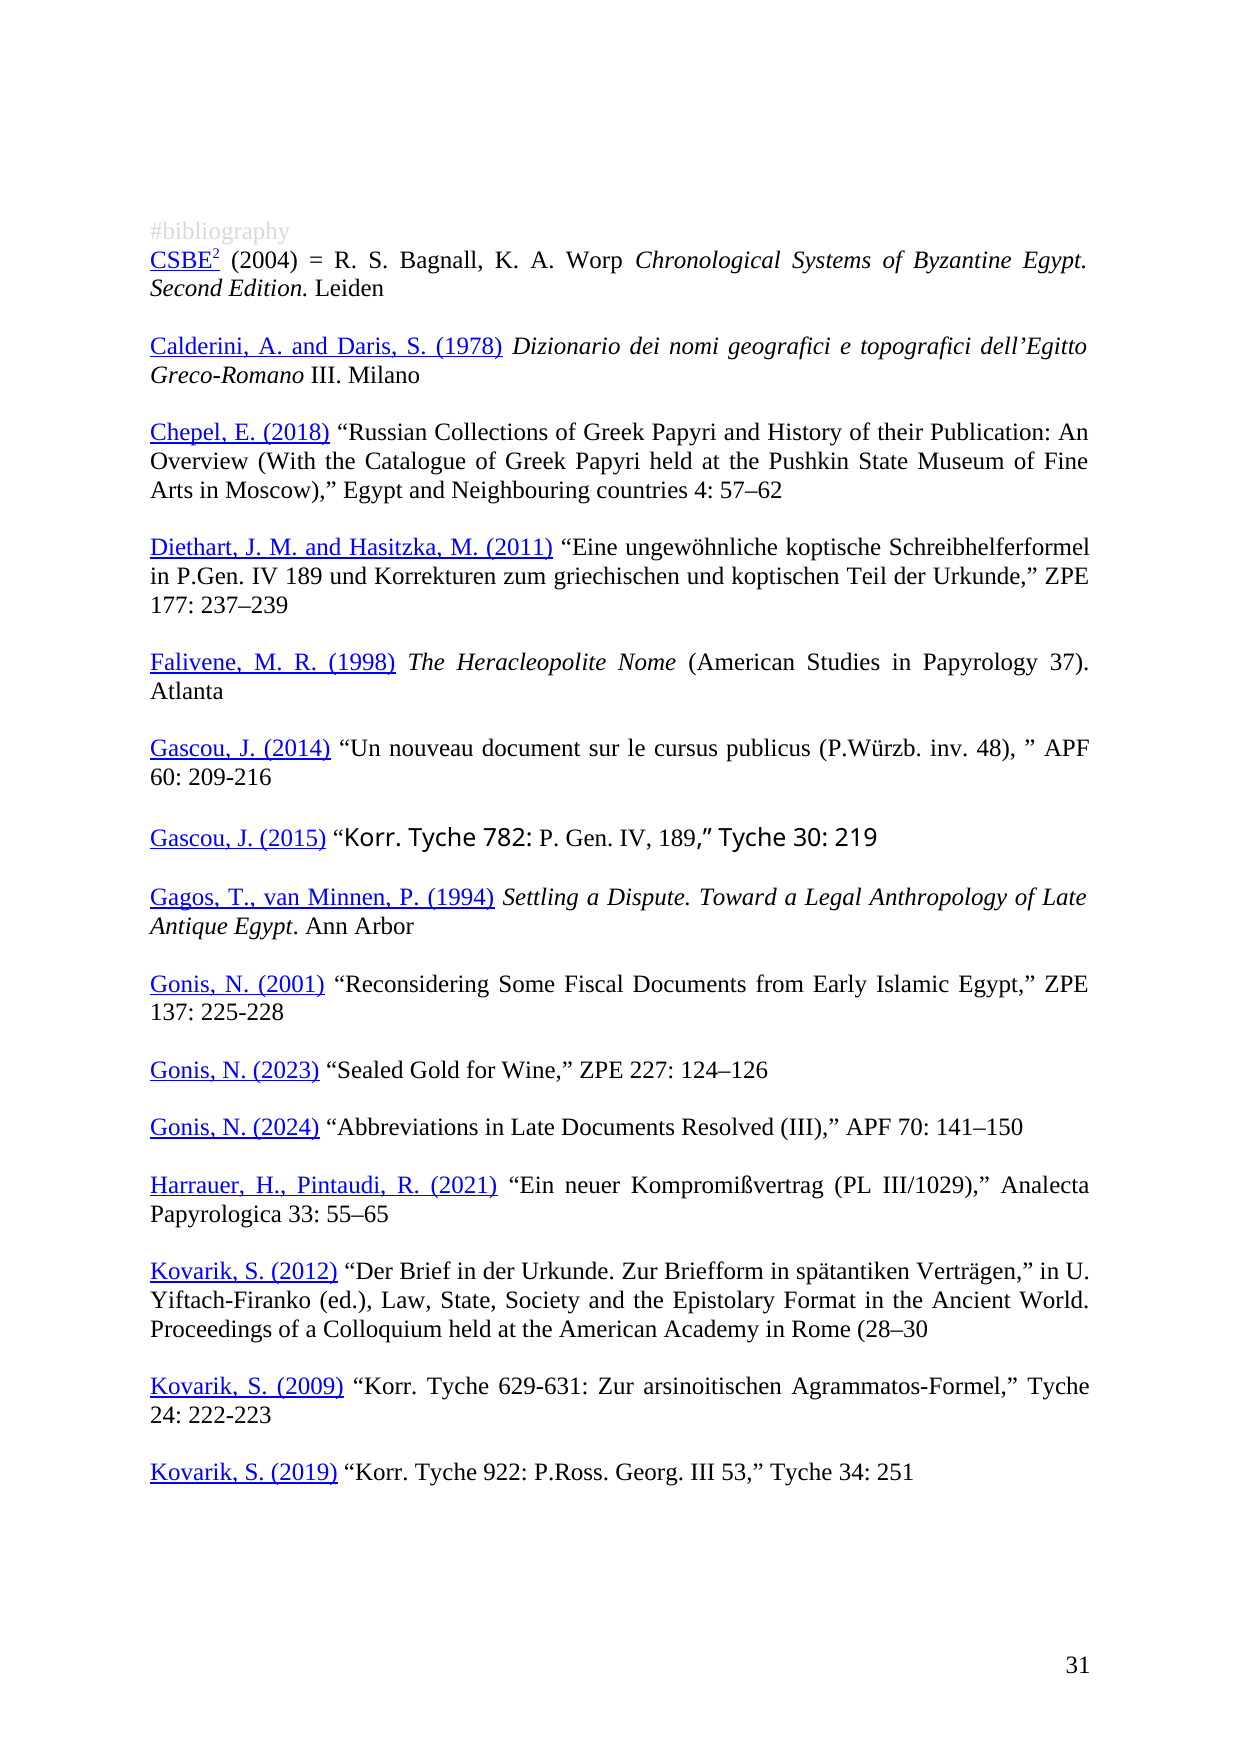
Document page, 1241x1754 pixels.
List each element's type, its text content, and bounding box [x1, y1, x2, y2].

text Falivene, M. R. (1998) The Heracleopolite Nome (American Studies in Papyrology 37). Atlanta [150, 647, 1090, 705]
text Harrauer, H., Pintaudi, R. (2021) “Ein neuer Kompromißvertrag (PL III/1029),” Analecta Papyrologica 33: 55–65 [150, 1170, 1090, 1227]
text Kovarik, S. (2019) “Korr. Tyche 922: P.Ross. Georg. III 53,” Tyche 34: 251 [150, 1457, 1090, 1486]
text Gagos, T., van Minnen, P. (1994) Settling a Dispute. Toward a Legal Anthropology of Late Antique Egypt. Ann Arbor [150, 882, 1090, 940]
text Gonis, N. (2024) “Abbreviations in Late Documents Resolved (III),” APF 70: 141–150 [150, 1112, 1090, 1141]
text CSBE2 (2004) = R. S. Bagnall, K. A. Worp Chronological Systems of Byzantine Egypt. Second Edition. Leiden [150, 245, 1090, 302]
text #bibliography [150, 216, 1090, 245]
text Gascou, J. (2014) “Un nouveau document sur le cursus publicus (P.Würzb. inv. 48), ” APF 60: 209-216 [150, 733, 1090, 791]
text Diethart, J. M. and Hasitzka, M. (2011) “Eine ungewöhnliche koptische Schreibhelferformel in P.Gen. IV 189 und Korrekturen zum griechischen und koptischen Teil der Urkunde,” ZPE 177: 237–239 [150, 532, 1090, 618]
text Calderini, A. and Daris, S. (1978) Dizionario dei nomi geografici e topografici dell’Egitto Greco-Romano III. Milano [150, 331, 1090, 388]
text Gonis, N. (2001) “Reconsidering Some Fiscal Documents from Early Islamic Egypt,” ZPE 137: 225-228 [150, 969, 1090, 1026]
text Chepel, E. (2018) “Russian Collections of Greek Papyri and History of their Publication: An Overview (With the Catalogue of Greek Papyri held at the Pushkin State Museum of Fine Arts in Moscow),” Egypt and Neighbouring countries 4: 57–62 [150, 417, 1090, 503]
text Gascou, J. (2015) “Korr. Tyche 782: P. Gen. IV, 189,” Tyche 30: 219 [150, 820, 1090, 854]
text Kovarik, S. (2012) “Der Brief in der Urkunde. Zur Briefform in spätantiken Verträgen,” in U. Yiftach-Firanko (ed.), Law, State, Society and the Epistolary Format in the Ancient World. Proceedings of a Colloquium held at the American Academy in Rome (28–30 [150, 1256, 1090, 1342]
text Gonis, N. (2023) “Sealed Gold for Wine,” ZPE 227: 124–126 [150, 1055, 1090, 1084]
text Kovarik, S. (2009) “Korr. Tyche 629-631: Zur arsinoitischen Agrammatos-Formel,” Tyche 24: 222-223 [150, 1371, 1090, 1429]
